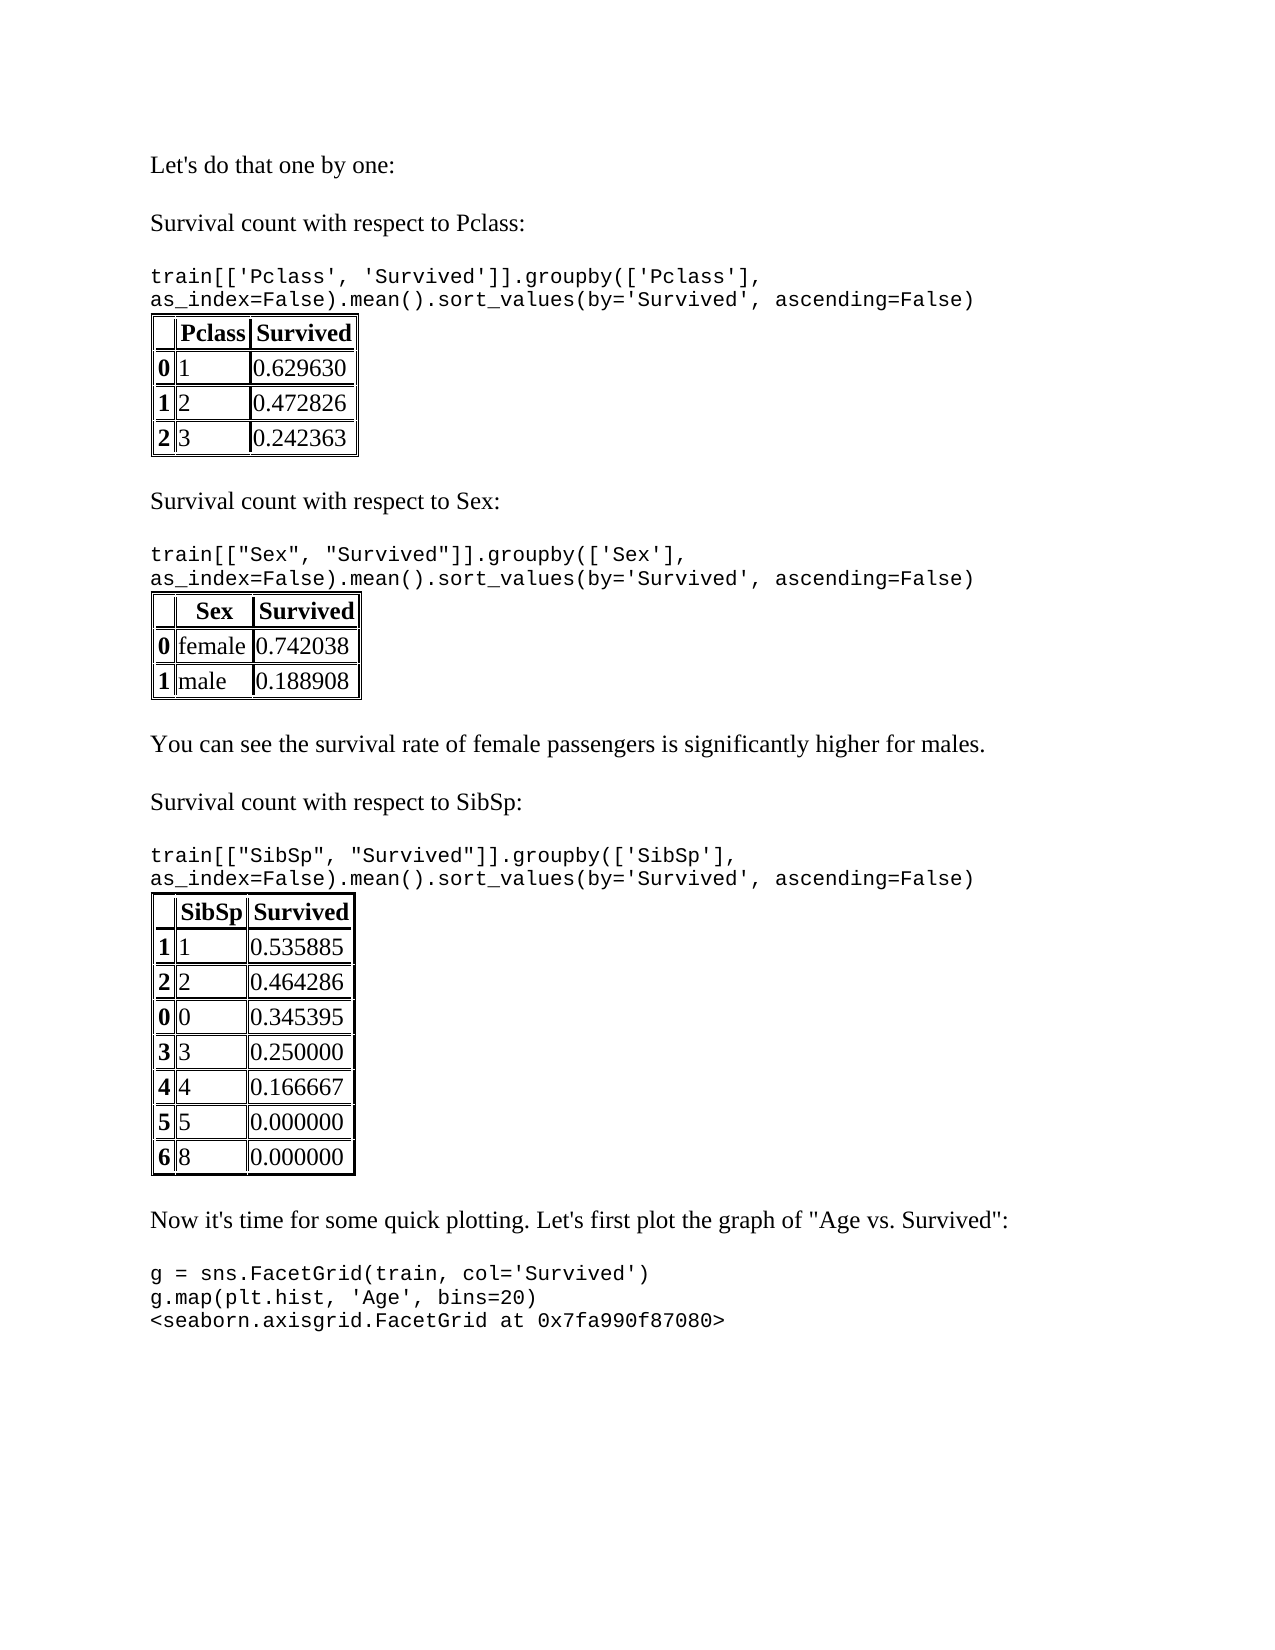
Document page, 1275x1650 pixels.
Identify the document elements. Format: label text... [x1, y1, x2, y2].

table_cell 2 [154, 419, 176, 453]
text train[["SibSp", "Survived"]].groupby(['SibSp'], as_index=False).mean().sort_values(by='Survived', ascending=False) [150, 845, 1125, 892]
table_cell 8 [176, 1141, 248, 1173]
table_cell 0.242363 [250, 419, 356, 453]
table_cell 1 [177, 352, 249, 383]
text Let's do that one by one: [150, 150, 1125, 179]
table_cell 4 [154, 1068, 174, 1103]
text g = sns.FacetGrid(train, col='Survived') [150, 1263, 1125, 1287]
table_cell 0.166667 [249, 1068, 354, 1103]
table_cell 1 [154, 927, 174, 962]
table_cell 0 [177, 1001, 246, 1032]
text Survival count with respect to SibSp: [150, 787, 1125, 816]
table_cell 4 [177, 1071, 246, 1103]
text train[["Sex", "Survived"]].groupby(['Sex'], as_index=False).mean().sort_values(by='Survived', ascending=False) [150, 544, 1125, 591]
table_header [154, 317, 176, 348]
table_cell 1 [154, 661, 176, 696]
table_cell 0.629630 [252, 348, 356, 383]
table_cell 2 [154, 962, 174, 997]
table_cell male [176, 665, 253, 696]
table_header Survived [248, 895, 353, 927]
table_cell 0 [154, 626, 174, 661]
table_cell 0 [154, 997, 174, 1032]
text Survival count with respect to Sex: [150, 486, 1125, 515]
table_header [154, 895, 176, 927]
table_header Survived [253, 595, 358, 626]
table_cell 0.345395 [249, 997, 354, 1032]
table_cell 5 [177, 1106, 246, 1138]
text Now it's time for some quick plotting. Let's first plot the graph of "Age vs. Survived": [150, 1205, 1125, 1234]
table_cell 3 [154, 1033, 174, 1067]
table_cell 0.250000 [249, 1033, 354, 1067]
table_cell 0.464286 [249, 962, 354, 997]
table_cell 0.000000 [248, 1138, 354, 1173]
table_cell female [177, 630, 252, 661]
table_cell 6 [152, 1138, 176, 1173]
table_cell 0.188908 [253, 661, 359, 696]
table_cell 2 [177, 387, 249, 418]
table_header Survived [250, 317, 356, 348]
text g.map(plt.hist, 'Age', bins=20) [150, 1287, 1125, 1310]
text <seaborn.axisgrid.FacetGrid at 0x7fa990f87080> [150, 1310, 1125, 1334]
text train[['Pclass', 'Survived']].groupby(['Pclass'], as_index=False).mean().sort_values(by='Survived', ascending=False) [150, 266, 1125, 313]
table_cell 3 [177, 1036, 246, 1067]
table_header Sex [176, 593, 253, 626]
table_cell 2 [177, 966, 246, 997]
table_header Pclass [176, 317, 250, 348]
table_cell 0.535885 [249, 927, 353, 962]
table_header SibSp [176, 895, 248, 927]
table_cell 1 [154, 383, 174, 418]
table_cell 3 [176, 422, 250, 453]
table_cell 0 [154, 348, 174, 383]
text Survival count with respect to Pclass: [150, 208, 1125, 237]
table_cell 5 [152, 1103, 176, 1138]
table_cell 0.472826 [252, 383, 356, 418]
table_cell 0.742038 [255, 626, 359, 661]
table_cell 0.000000 [248, 1103, 354, 1138]
text You can see the survival rate of female passengers is significantly higher for males. [150, 729, 1125, 758]
table_header [154, 595, 176, 626]
table_cell 1 [177, 930, 246, 962]
